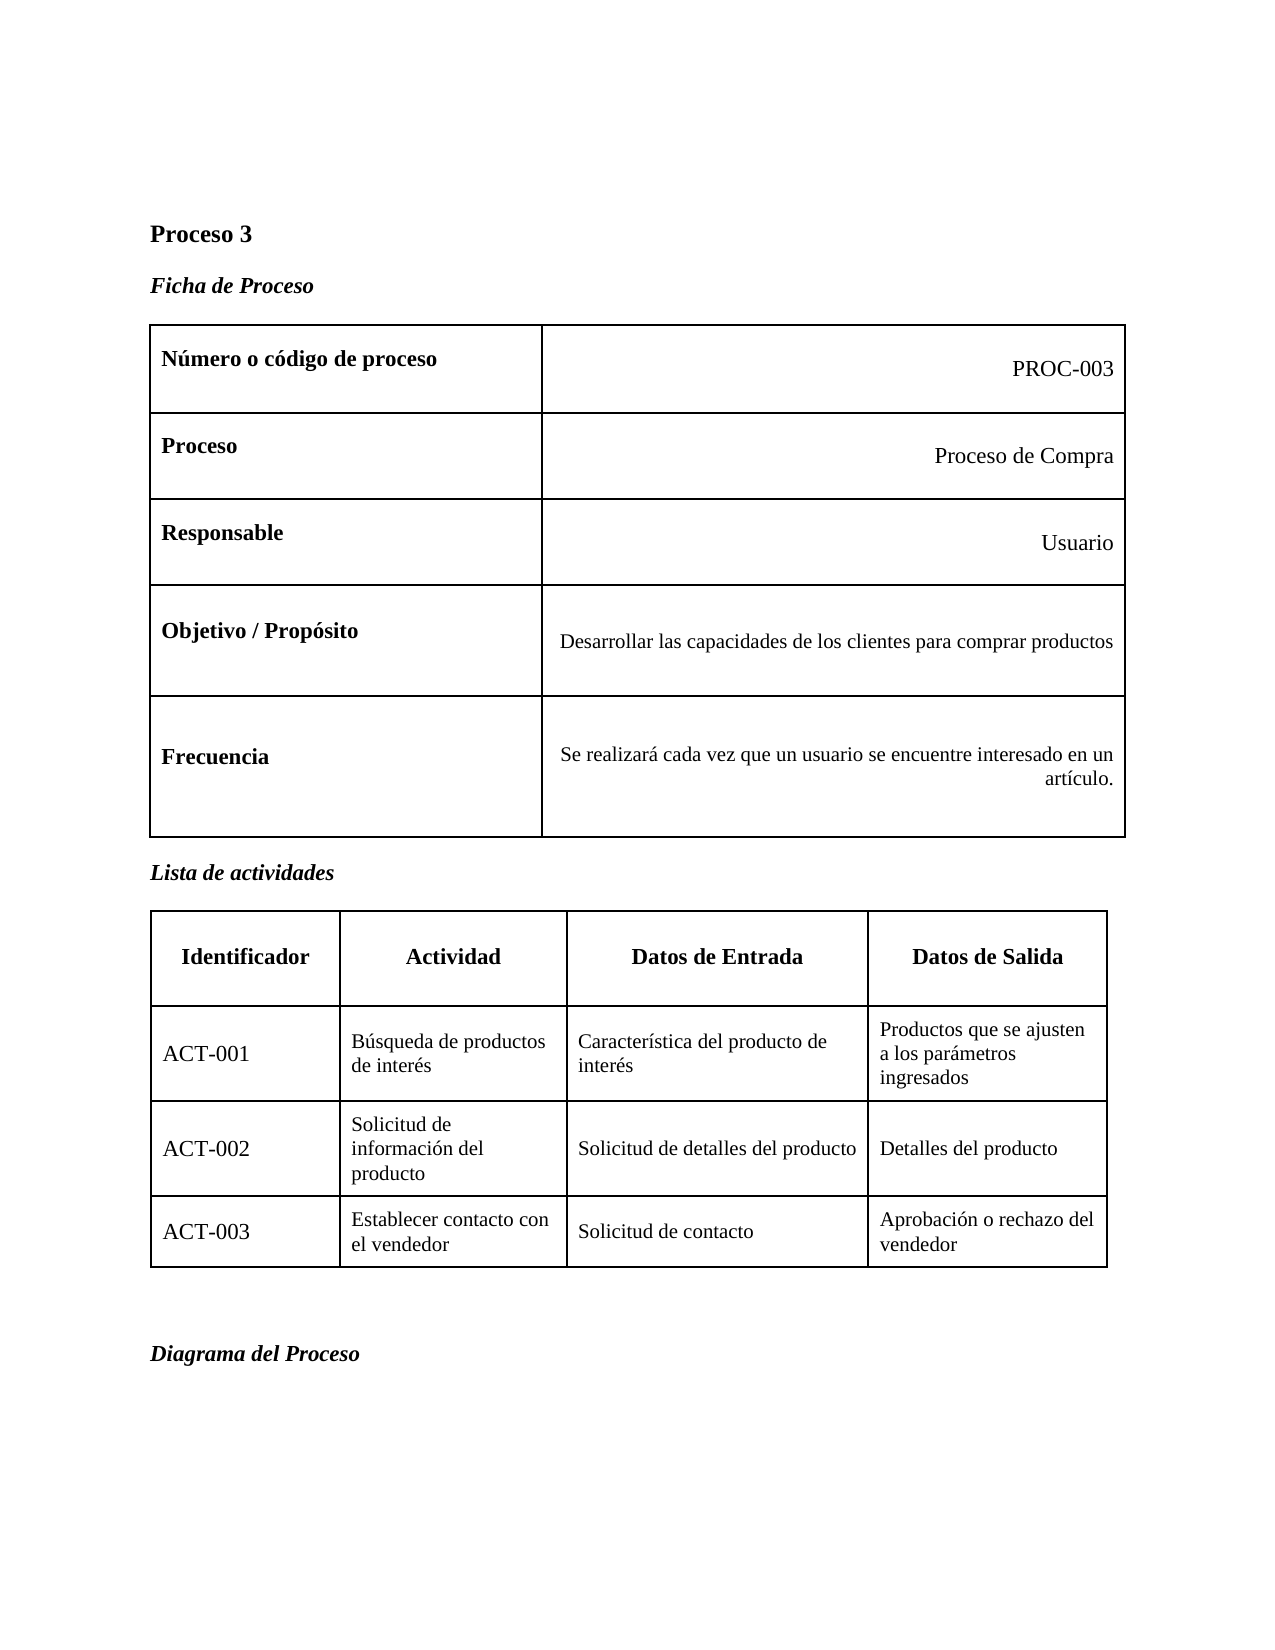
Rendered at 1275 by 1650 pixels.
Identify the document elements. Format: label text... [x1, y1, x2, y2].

table_header Actividad [341, 912, 566, 1005]
table_cell Detalles del producto [869, 1102, 1106, 1195]
table_cell Responsable [151, 500, 541, 584]
table_header Datos de Entrada [568, 912, 867, 1005]
table_header Identificador [152, 912, 339, 1005]
table_cell Solicitud de información del producto [341, 1102, 566, 1195]
subtitle Lista de actividades [150, 859, 1125, 885]
subtitle Proceso 3 [150, 219, 1125, 247]
table_cell Frecuencia [151, 697, 541, 836]
text Diagrama del Proceso [150, 1340, 1125, 1366]
table_header Número o código de proceso [151, 326, 541, 412]
table_cell Productos que se ajusten a los parámetros ingresados [869, 1007, 1106, 1100]
table_cell Se realizará cada vez que un usuario se encuentre interesado en un artículo. [543, 697, 1124, 836]
table_header PROC-003 [543, 326, 1124, 412]
table_cell Desarrollar las capacidades de los clientes para comprar productos [543, 586, 1124, 695]
table_cell Proceso de Compra [543, 414, 1124, 498]
subtitle Ficha de Proceso [150, 273, 1125, 299]
table_cell Solicitud de contacto [568, 1197, 867, 1266]
table_cell Establecer contacto con el vendedor [341, 1197, 566, 1266]
table_cell Solicitud de detalles del producto [568, 1102, 867, 1195]
table_cell ACT-001 [152, 1007, 339, 1100]
table_cell Proceso [151, 414, 541, 498]
table_cell Objetivo / Propósito [151, 586, 541, 695]
table_cell ACT-003 [152, 1197, 339, 1266]
table_cell ACT-002 [152, 1102, 339, 1195]
table_header Datos de Salida [869, 912, 1106, 1005]
table_cell Usuario [543, 500, 1124, 584]
table_cell Característica del producto de interés [568, 1007, 867, 1100]
table_cell Aprobación o rechazo del vendedor [869, 1197, 1106, 1266]
table_cell Búsqueda de productos de interés [341, 1007, 566, 1100]
